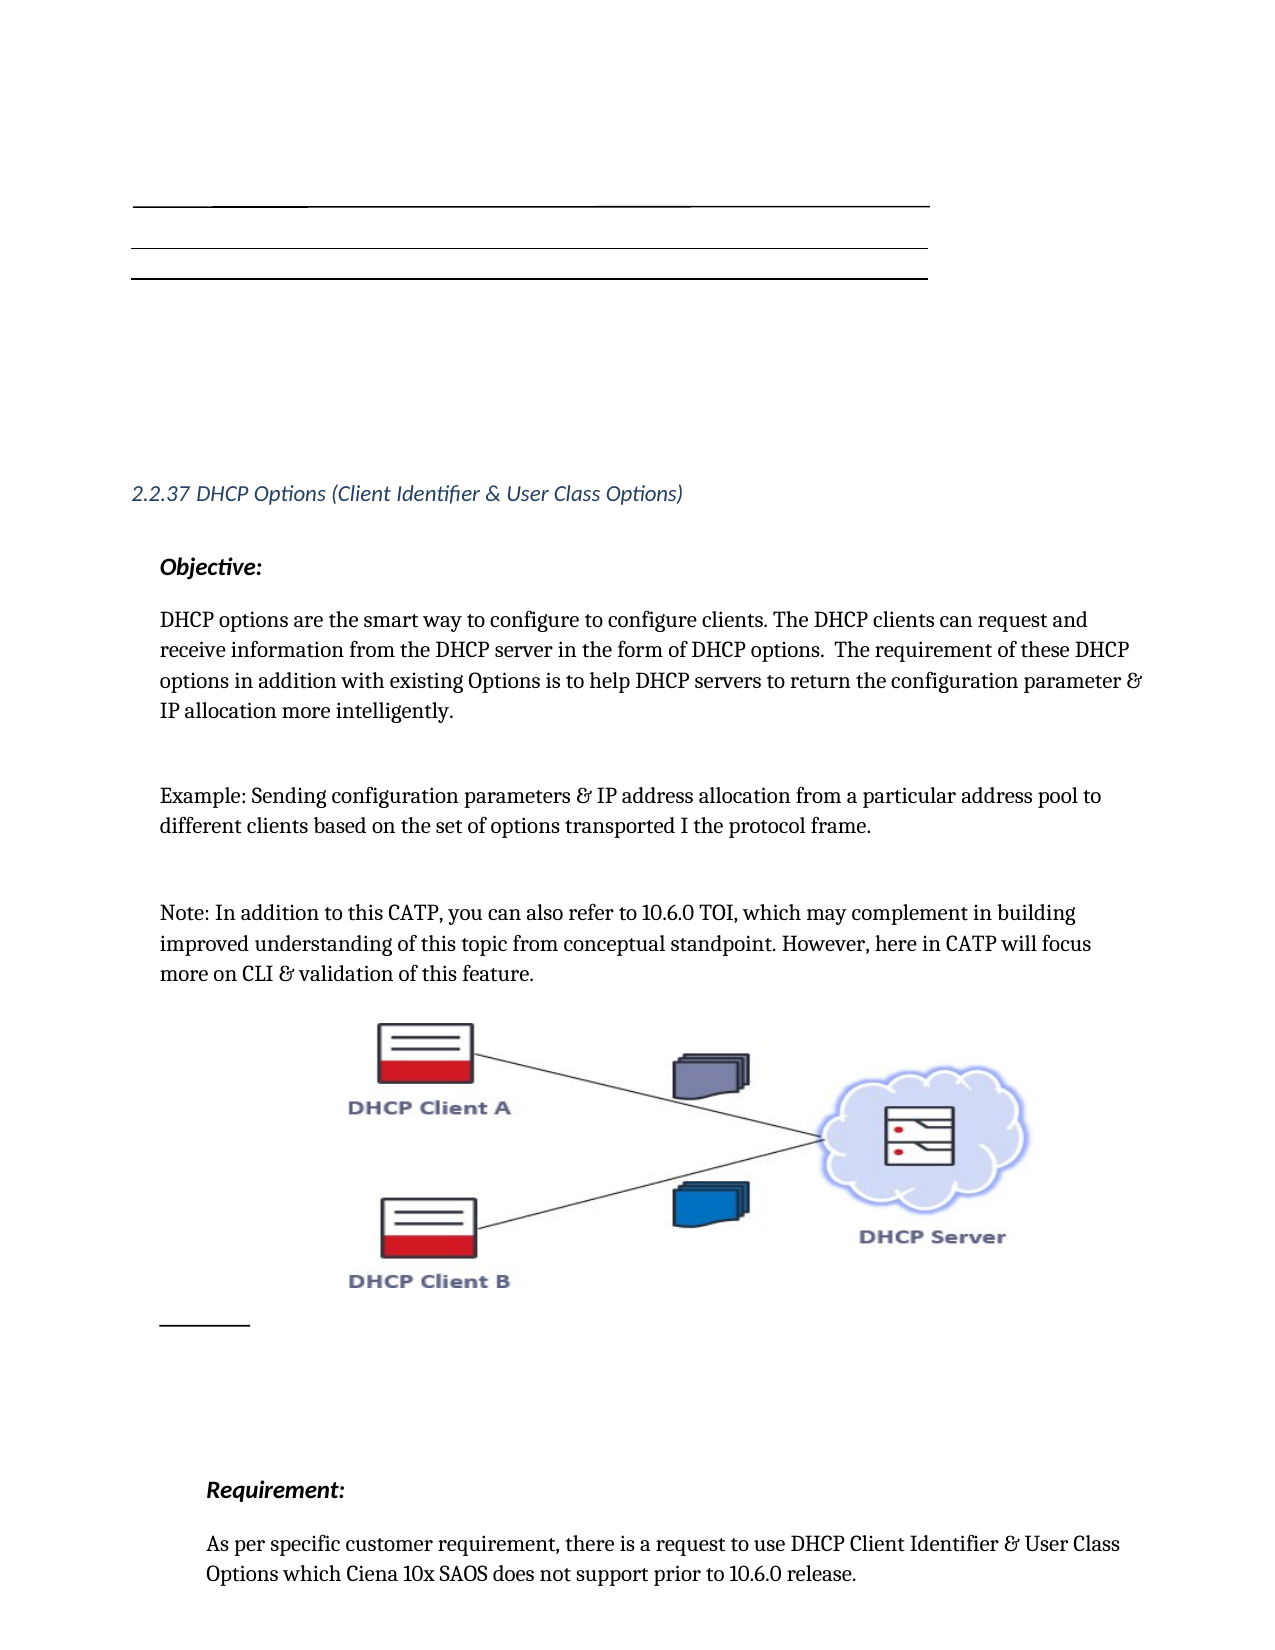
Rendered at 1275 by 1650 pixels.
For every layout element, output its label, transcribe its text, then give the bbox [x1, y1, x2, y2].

text Requirement: [206, 1474, 1275, 1505]
text Note: In addition to this CATP, you can also refer to 10.6.0 TOI, which may complement in building improved understanding of this topic from conceptual standpoint. However, here in CATP will focus more on CLI & validation of this feature. [159, 900, 1137, 987]
subtitle DHCP Options (Client Identifier & User Class Options) [131, 479, 1275, 508]
text Example: Sending configuration parameters & IP address allocation from a particular address pool to different clients based on the set of options transported I the protocol frame. [159, 783, 1137, 839]
text Objective: [159, 551, 1275, 582]
text DHCP options are the smart way to configure to configure clients. The DHCP clients can request and receive information from the DHCP server in the form of DHCP options. The requirement of these DHCP options in addition with existing Options is to help DHCP servers to return the configuration parameter & IP allocation more intelligently. [159, 607, 1154, 724]
text As per specific customer requirement, there is a request to use DHCP Client Identifier & User Class Options which Ciena 10x SAOS does not support prior to 10.6.0 release. [206, 1530, 1154, 1587]
picture [348, 1023, 1034, 1288]
